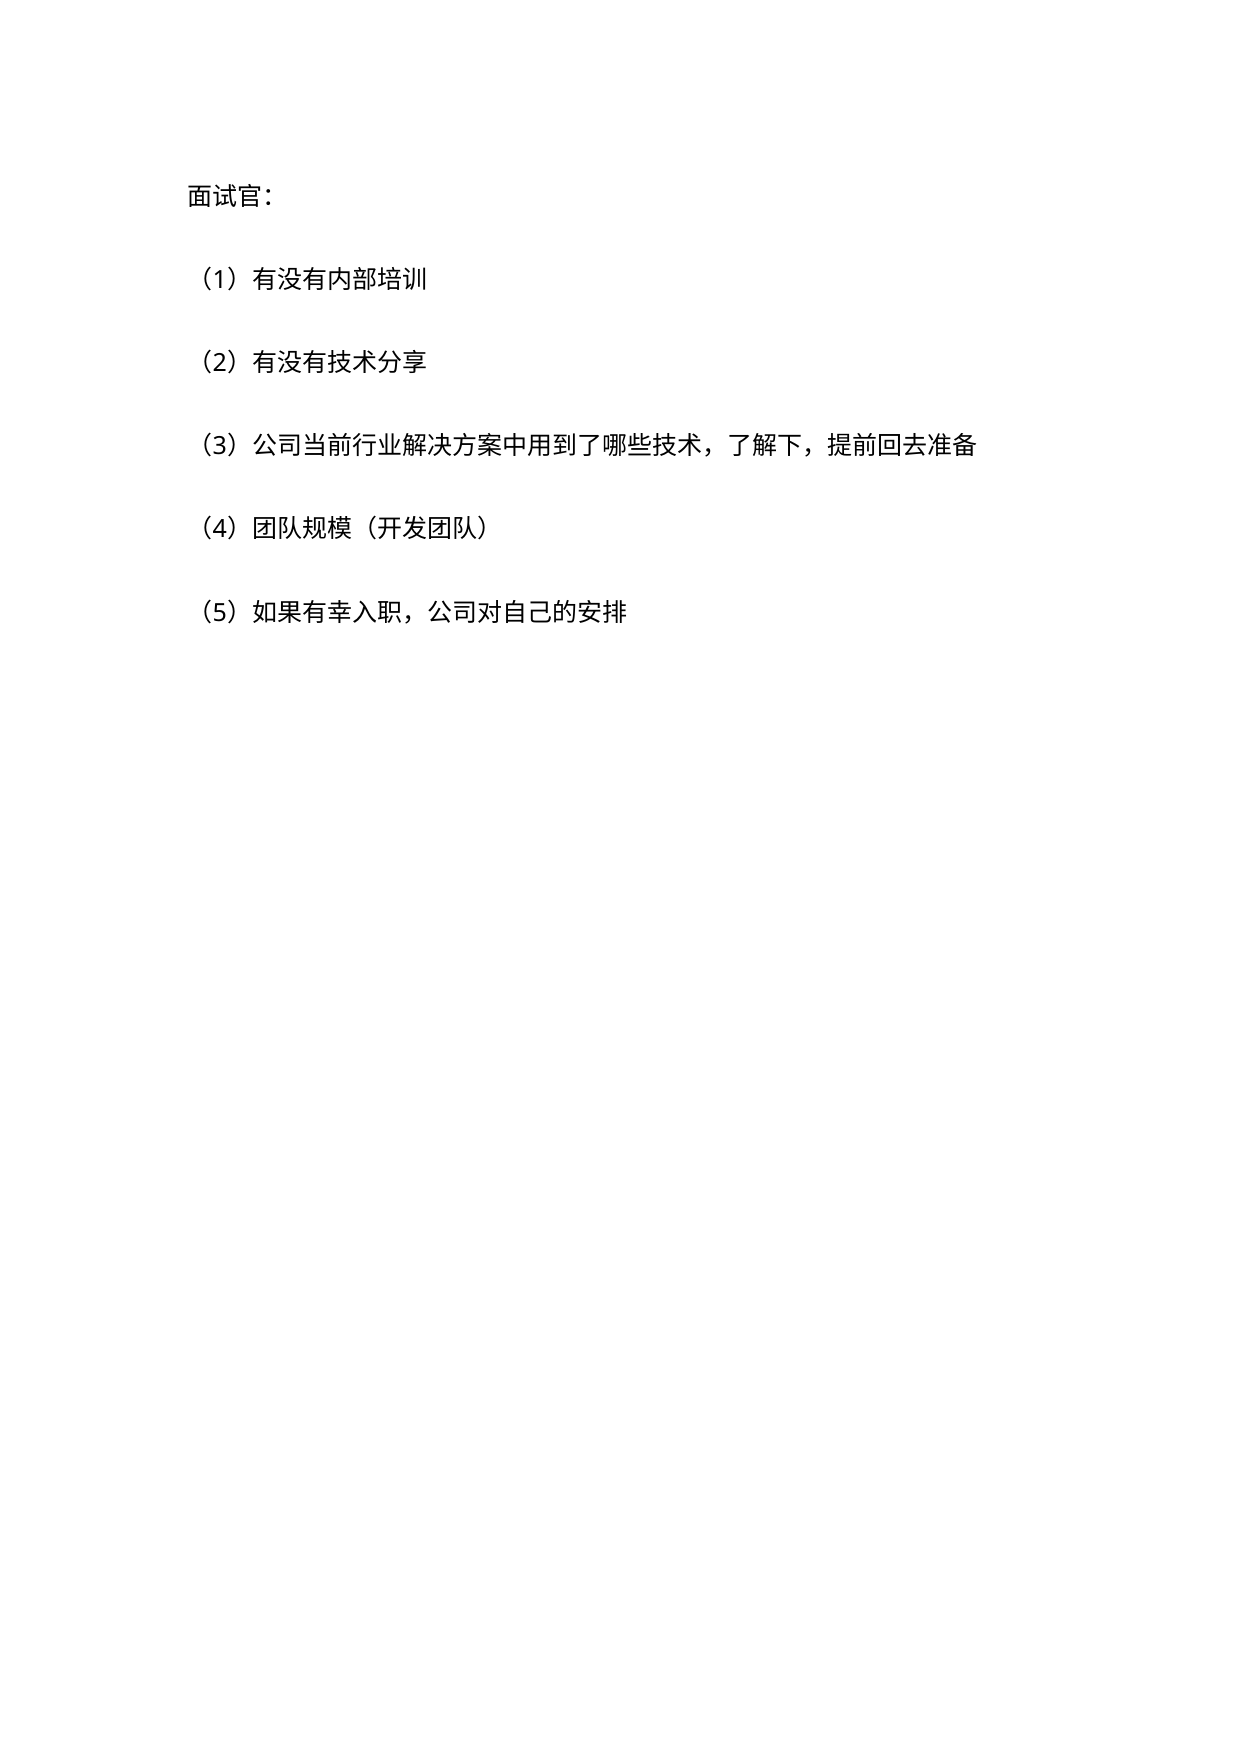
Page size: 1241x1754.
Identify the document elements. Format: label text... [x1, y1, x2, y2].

text （1）有没有内部培训 [187, 245, 1053, 310]
text 面试官： [187, 162, 1053, 227]
text （3）公司当前行业解决方案中用到了哪些技术，了解下，提前回去准备 [187, 411, 1053, 476]
text （2）有没有技术分享 [187, 328, 1053, 393]
text （4）团队规模（开发团队） [187, 494, 1053, 559]
text （5）如果有幸入职，公司对自己的安排 [187, 578, 1053, 643]
